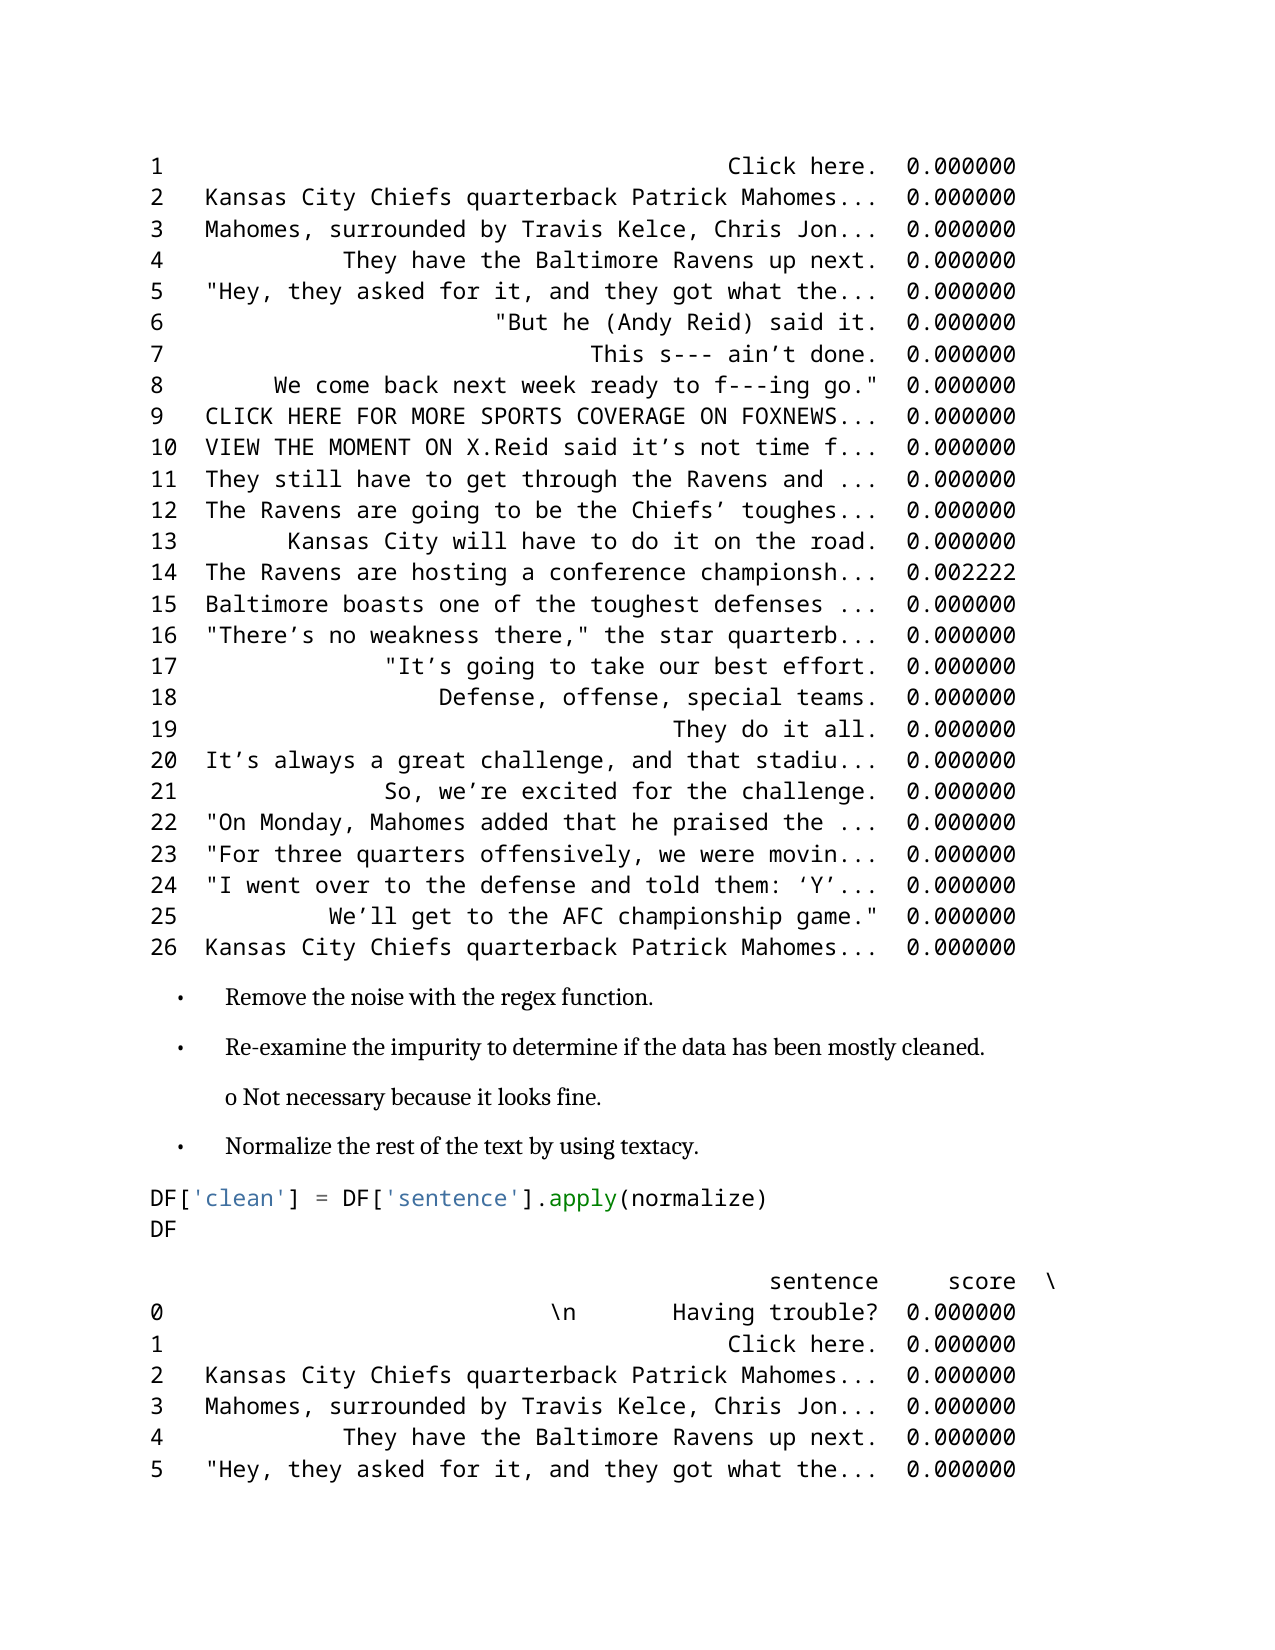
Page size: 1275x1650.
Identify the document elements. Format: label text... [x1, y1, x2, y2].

list Re-examine the impurity to determine if the data has been mostly cleaned. [175, 1033, 1125, 1062]
list o Not necessary because it looks fine. [175, 1082, 1125, 1111]
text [150, 150, 1125, 962]
text DF['clean'] = DF['sentence'].apply(normalize) DF [150, 1182, 1125, 1244]
list Normalize the rest of the text by using textacy. [175, 1132, 1125, 1161]
list Remove the noise with the regex function. [175, 983, 1125, 1012]
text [150, 1265, 1125, 1484]
